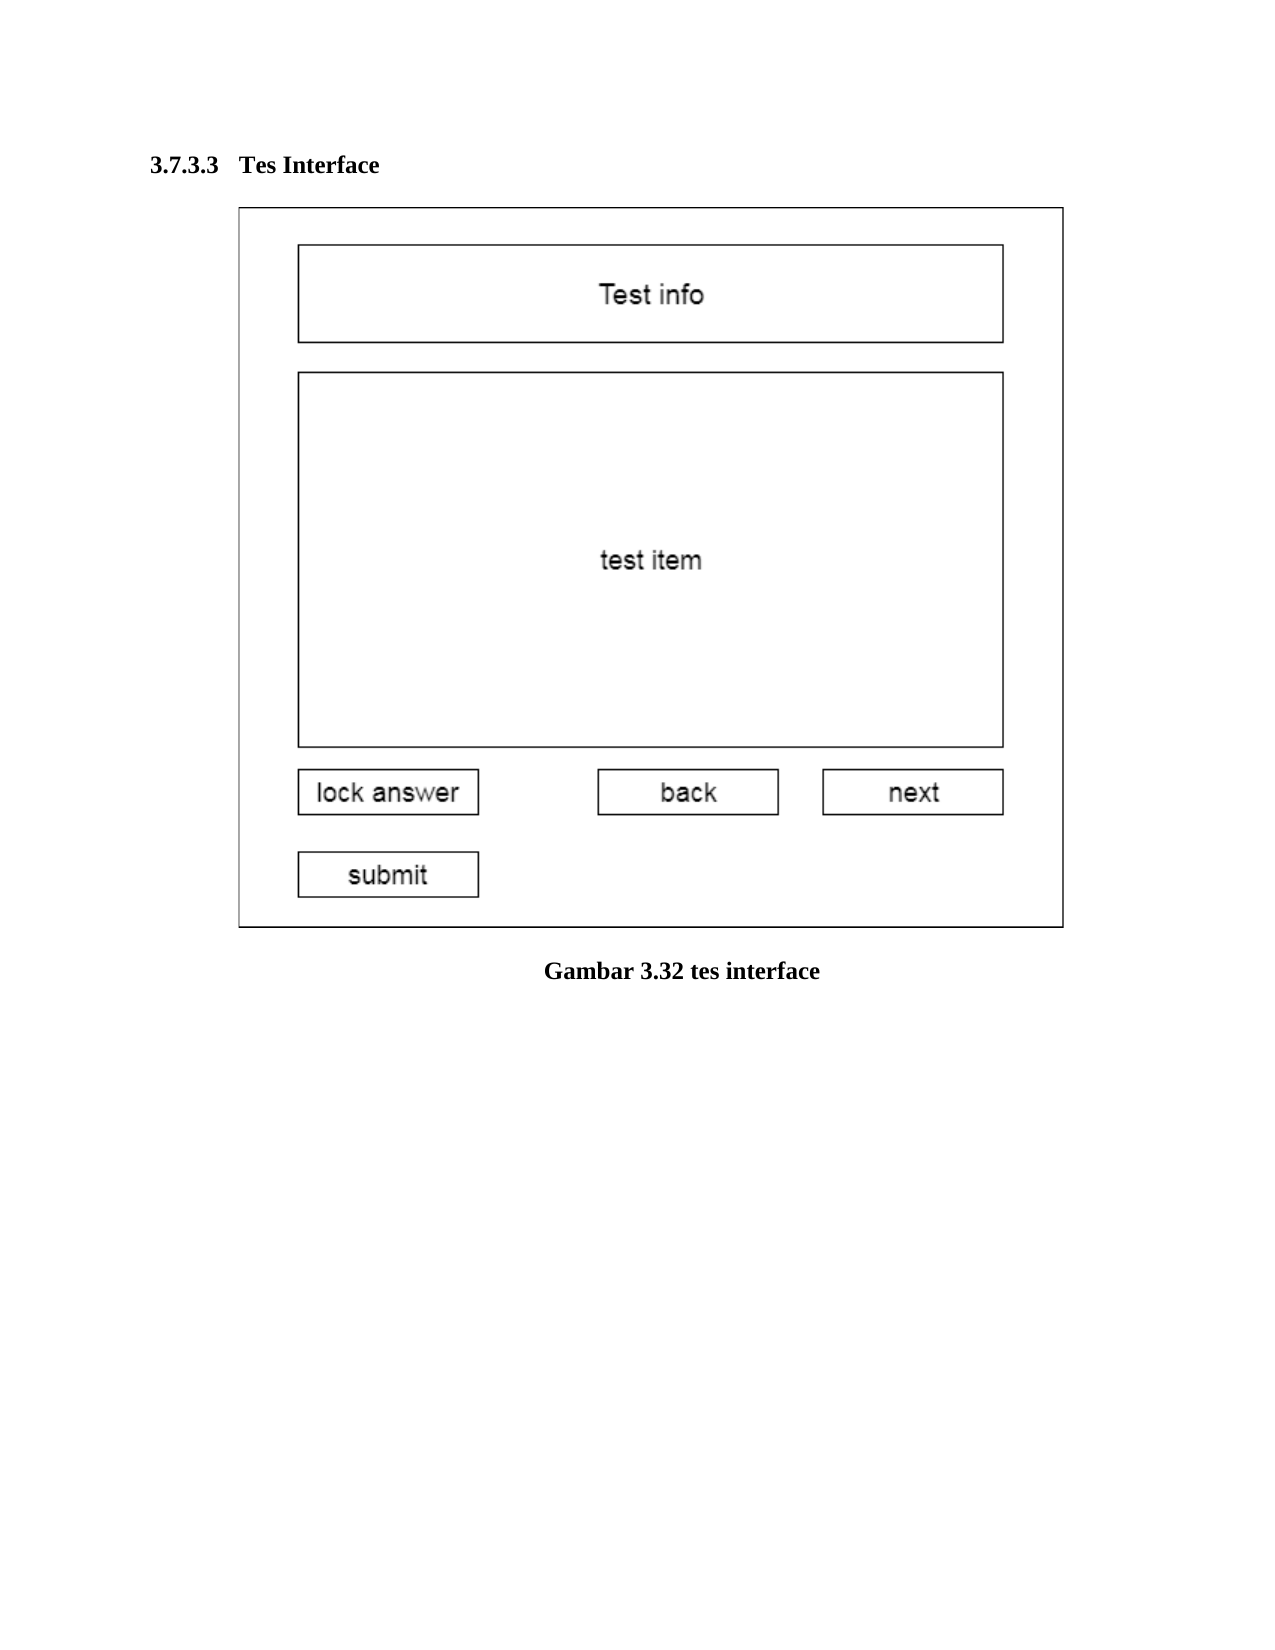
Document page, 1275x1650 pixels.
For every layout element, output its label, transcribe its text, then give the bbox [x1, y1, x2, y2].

list Tes Interface [150, 150, 1125, 179]
list Gambar 3.32 tes interface [239, 956, 1125, 984]
picture [238, 207, 1064, 928]
